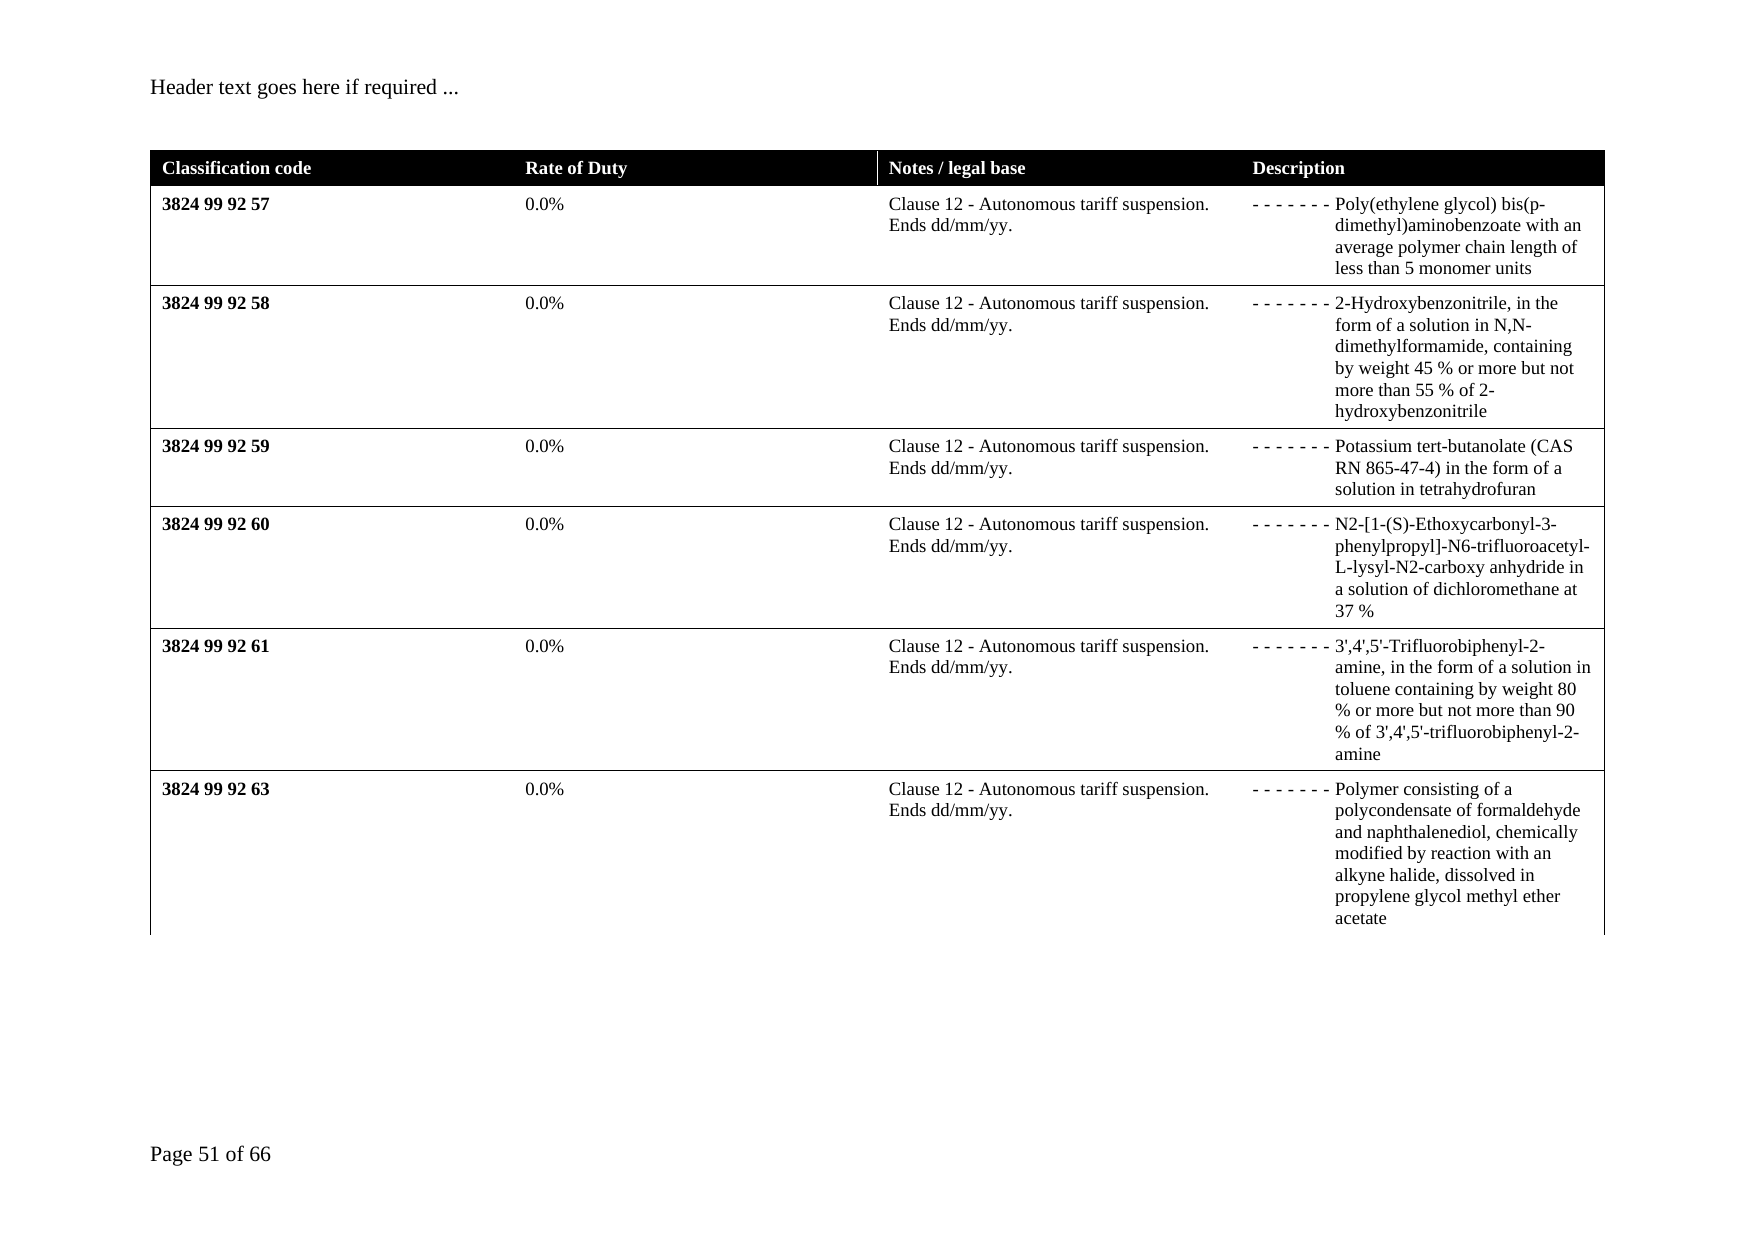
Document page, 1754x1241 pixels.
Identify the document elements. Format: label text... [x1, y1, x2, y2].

table_cell 0.0% [514, 186, 877, 285]
table_cell - - - - - - - Poly(ethylene glycol) bis(p-dimethyl)aminobenzoate with an average polymer chain length of less than 5 monomer units [1241, 186, 1604, 285]
table_cell - - - - - - - 2-Hydroxybenzonitrile, in the form of a solution in N,N-dimethylformamide, containing by weight 45 % or more but not more than 55 % of 2-hydroxybenzonitrile [1241, 286, 1604, 428]
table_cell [878, 186, 1241, 285]
table_cell 3824 99 92 61 [151, 629, 514, 770]
table_cell 0.0% [514, 429, 877, 506]
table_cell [878, 771, 1241, 935]
table_header Classification code [151, 151, 514, 185]
table_cell Clause 12 - Autonomous tariff suspension. Ends dd/mm/yy. [878, 429, 1241, 506]
table_cell 3824 99 92 59 [151, 429, 514, 506]
table_cell Clause 12 - Autonomous tariff suspension. Ends dd/mm/yy. [878, 286, 1241, 428]
table_cell 3824 99 92 57 [151, 186, 514, 285]
table_cell - - - - - - - Polymer consisting of a polycondensate of formaldehyde and naphthalenediol, chemically modified by reaction with an alkyne halide, dissolved in propylene glycol methyl ether acetate [1241, 771, 1604, 935]
table_cell 3824 99 92 60 [151, 507, 514, 627]
table_cell - - - - - - - N2-[1-(S)-Ethoxycarbonyl-3-phenylpropyl]-N6-trifluoroacetyl-L-lysyl-N2-carboxy anhydride in a solution of dichloromethane at 37 % [1241, 507, 1604, 627]
table_cell 0.0% [514, 507, 877, 627]
table_cell Clause 12 - Autonomous tariff suspension. Ends dd/mm/yy. [878, 629, 1241, 770]
table_header Notes / legal base [878, 151, 1241, 185]
table_cell 0.0% [514, 629, 877, 770]
table_cell - - - - - - - 3',4',5'-Trifluorobiphenyl-2-amine, in the form of a solution in toluene containing by weight 80 % or more but not more than 90 % of 3',4',5'-trifluorobiphenyl-2-amine [1241, 629, 1604, 770]
table_cell 0.0% [514, 771, 877, 935]
table_cell Clause 12 - Autonomous tariff suspension. Ends dd/mm/yy. [878, 507, 1241, 627]
table_cell 0.0% [514, 286, 877, 428]
table_header Rate of Duty [514, 151, 877, 185]
table_cell 3824 99 92 58 [151, 286, 514, 428]
table_cell 3824 99 92 63 [151, 771, 514, 935]
table_cell - - - - - - - Potassium tert-butanolate (CAS RN 865-47-4) in the form of a solution in tetrahydrofuran [1241, 429, 1604, 506]
table_header Description [1241, 151, 1604, 185]
